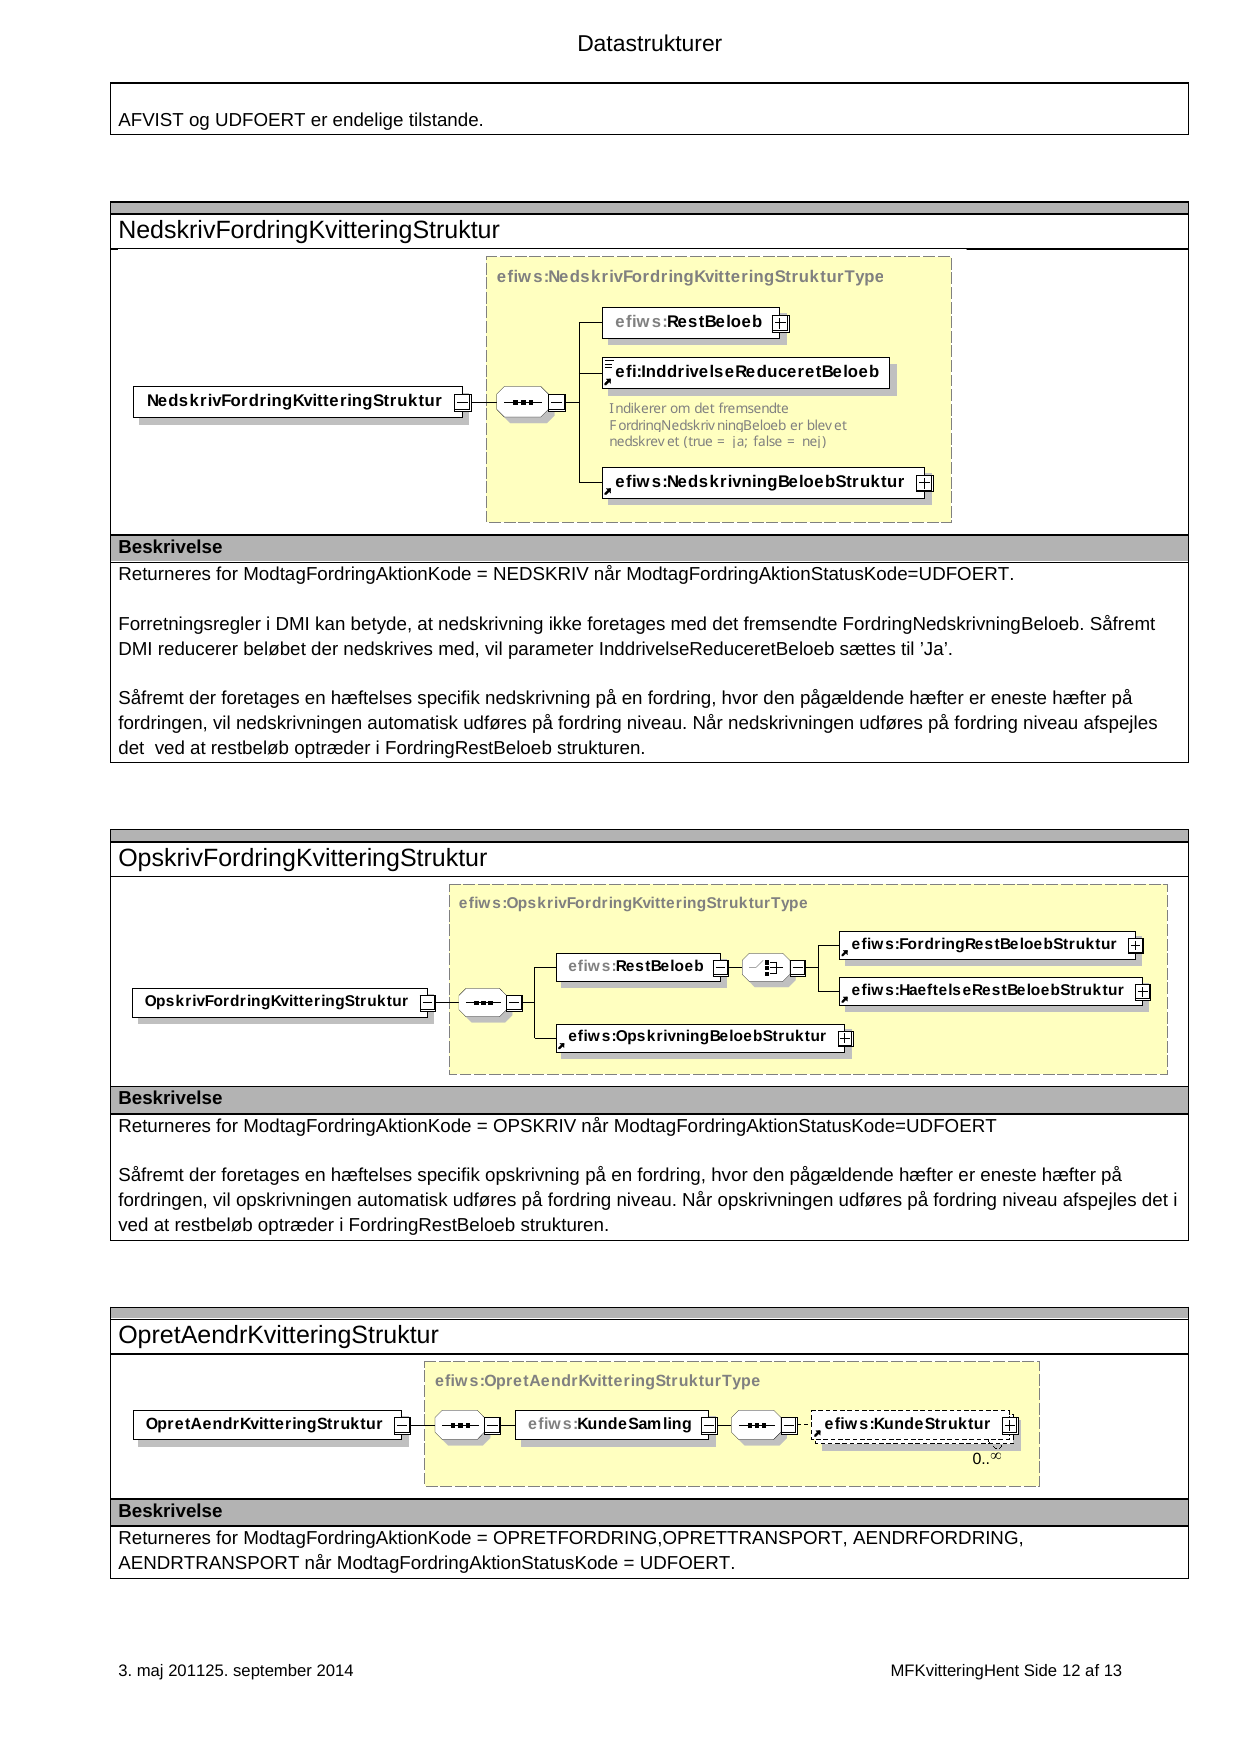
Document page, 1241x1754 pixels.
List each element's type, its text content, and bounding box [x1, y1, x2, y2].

table_header [111, 1308, 1188, 1318]
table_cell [111, 84, 1188, 134]
table_header [111, 830, 1188, 841]
table_cell OpskrivFordringKvitteringStruktur [111, 843, 1188, 876]
table_cell Returneres for ModtagFordringAktionKode = NEDSKRIV når ModtagFordringAktionStatusKode=UDFOERT. Forretningsregler i DMI kan betyde, at nedskrivning ikke foretages med det fremsendte FordringNedskrivningBeloeb. Såfremt DMI reducerer beløbet der nedskrives med, vil parameter InddrivelseReduceretBeloeb sættes til ’Ja’. Såfremt der foretages en hæftelses specifik nedskrivning på en fordring, hvor den pågældende hæfter er eneste hæfter på fordringen, vil nedskrivningen automatisk udføres på fordring niveau. Når nedskrivningen udføres på fordring niveau afspejles det ved at restbeløb optræder i FordringRestBeloeb strukturen. [111, 563, 1188, 762]
table_header [111, 203, 1188, 213]
table_cell [111, 250, 1188, 534]
table_cell Beskrivelse [111, 1087, 1188, 1113]
table_cell Beskrivelse [111, 1500, 1188, 1525]
table_cell [111, 1355, 1188, 1498]
table_cell NedskrivFordringKvitteringStruktur [111, 215, 1188, 248]
table_cell OpretAendrKvitteringStruktur [111, 1320, 1188, 1353]
table_cell [111, 877, 1188, 1086]
table_cell Beskrivelse [111, 536, 1188, 561]
table_cell Returneres for ModtagFordringAktionKode = OPRETFORDRING,OPRETTRANSPORT, AENDRFORDRING, AENDRTRANSPORT når ModtagFordringAktionStatusKode = UDFOERT. [111, 1527, 1188, 1577]
table_cell Returneres for ModtagFordringAktionKode = OPSKRIV når ModtagFordringAktionStatusKode=UDFOERT Såfremt der foretages en hæftelses specifik opskrivning på en fordring, hvor den pågældende hæfter er eneste hæfter på fordringen, vil opskrivningen automatisk udføres på fordring niveau. Når opskrivningen udføres på fordring niveau afspejles det i ved at restbeløb optræder i FordringRestBeloeb strukturen. [111, 1115, 1188, 1239]
